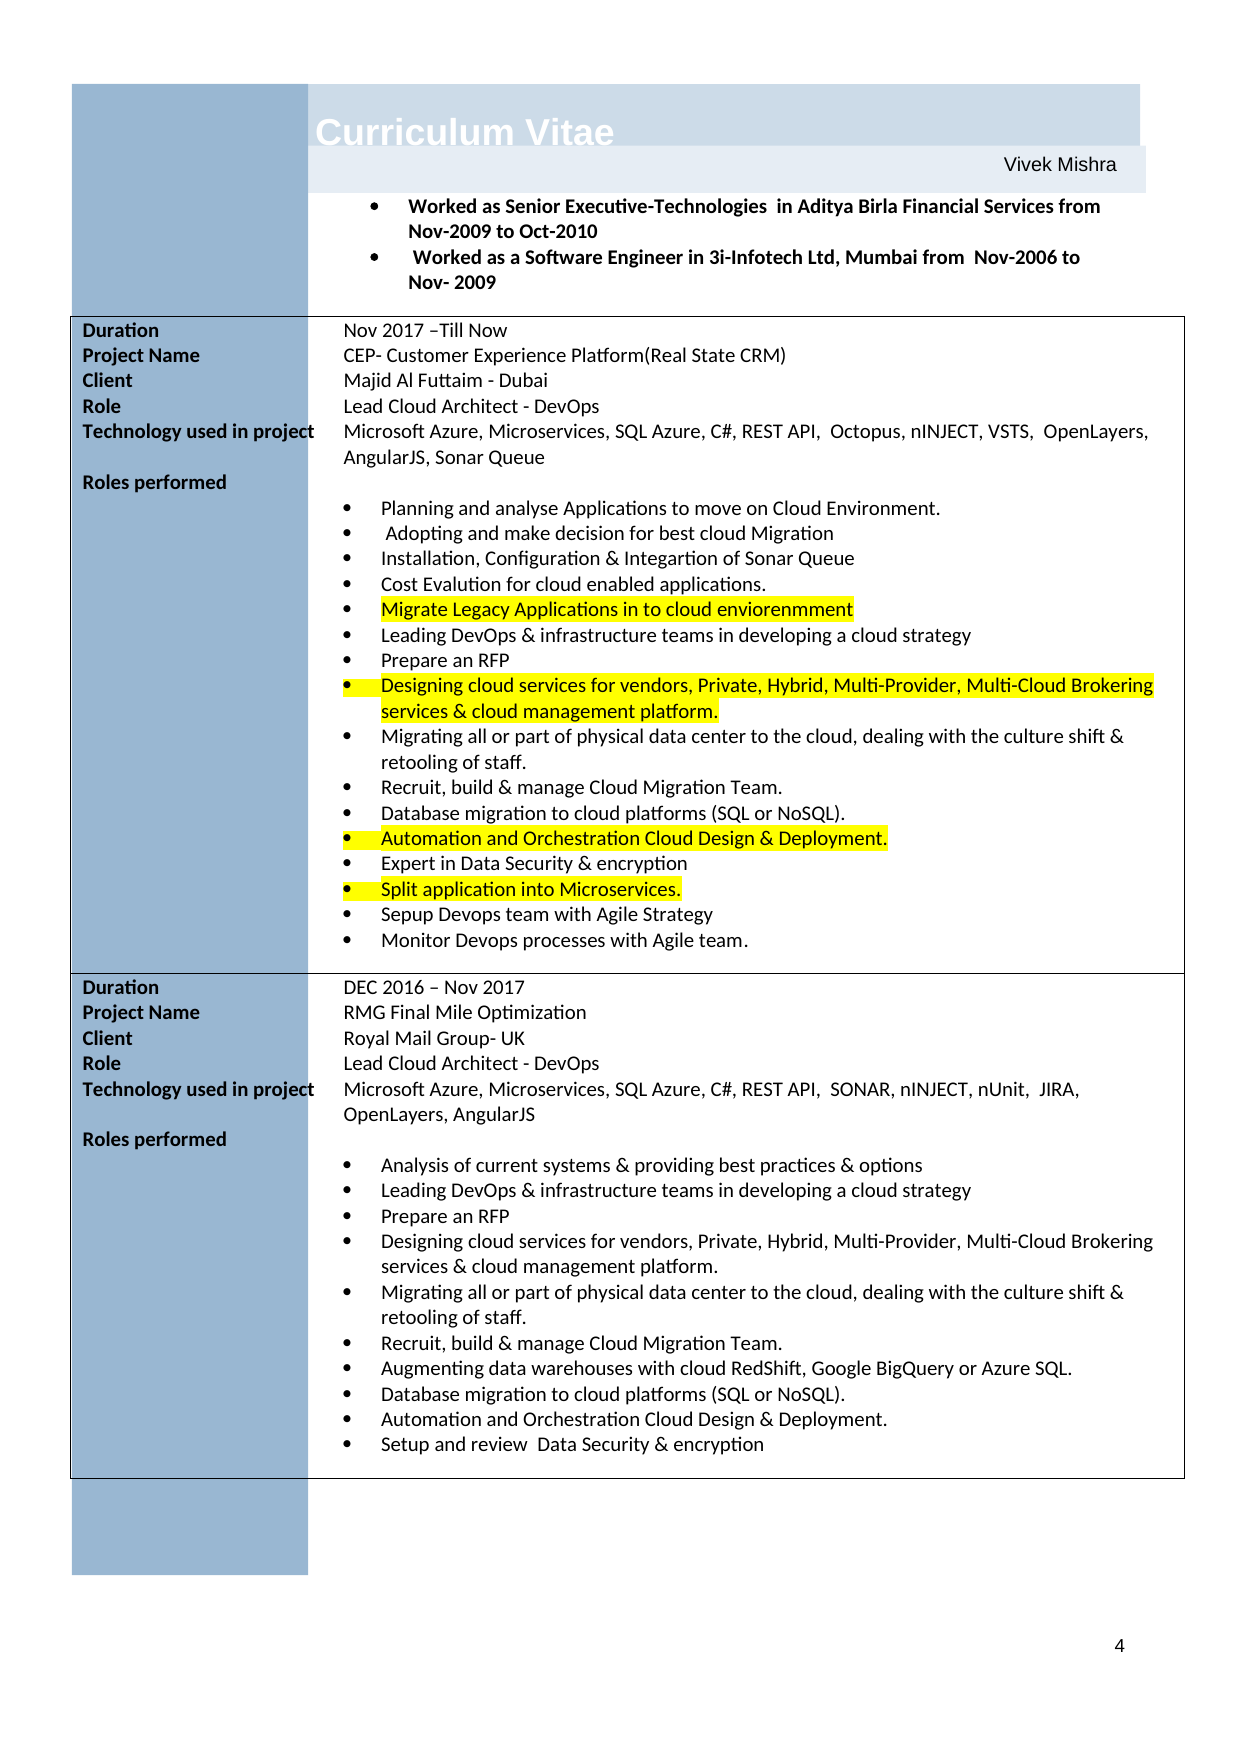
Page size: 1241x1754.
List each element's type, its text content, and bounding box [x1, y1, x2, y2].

list Worked as a Software Engineer in 3i-Infotech Ltd, Mumbai from Nov-2006 to Nov- 2009 [371, 244, 1125, 295]
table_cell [71, 974, 331, 1478]
table_cell DEC 2016 – Nov 2017 RMG Final Mile Optimization Royal Mail Group- UK Lead Cloud Architect - DevOps Microsoft Azure, Microservices, SQL Azure, C#, REST API, SONAR, nINJECT, nUnit, JIRA, OpenLayers, AngularJS Analysis of current systems & providing best practices & options Leading DevOps & infrastructure teams in developing a cloud strategy Prepare an RFP Designing cloud services for vendors, Private, Hybrid, Multi-Provider, Multi-Cloud Brokering services & cloud management platform. Migrating all or part of physical data center to the cloud, dealing with the culture shift & retooling of staff. Recruit, build & manage Cloud Migration Team. Augmenting data warehouses with cloud RedShift, Google BigQuery or Azure SQL. Database migration to cloud platforms (SQL or NoSQL). Automation and Orchestration Cloud Design & Deployment. Setup and review Data Security & encryption [331, 974, 1184, 1478]
table_header Nov 2017 –Till Now CEP- Customer Experience Platform(Real State CRM) Majid Al Futtaim - Dubai Lead Cloud Architect - DevOps Microsoft Azure, Microservices, SQL Azure, C#, REST API, Octopus, nINJECT, VSTS, OpenLayers, AngularJS, Sonar Queue Planning and analyse Applications to move on Cloud Environment. Adopting and make decision for best cloud Migration Installation, Configuration & Integartion of Sonar Queue Cost Evalution for cloud enabled applications. Migrate Legacy Applications in to cloud enviorenmment Leading DevOps & infrastructure teams in developing a cloud strategy Prepare an RFP Designing cloud services for vendors, Private, Hybrid, Multi-Provider, Multi-Cloud Brokering services & cloud management platform. Migrating all or part of physical data center to the cloud, dealing with the culture shift & retooling of staff. Recruit, build & manage Cloud Migration Team. Database migration to cloud platforms (SQL or NoSQL). Automation and Orchestration Cloud Design & Deployment. Expert in Data Security & encryption Split application into Microservices. Sepup Devops team with Agile Strategy Monitor Devops processes with Agile team. [331, 317, 1184, 973]
table_header Duration Project Name Client Role Technology used in project Roles performed [71, 317, 331, 973]
list Worked as Senior Executive-Technologies in Aditya Birla Financial Services from Nov-2009 to Oct-2010 [371, 193, 1125, 244]
